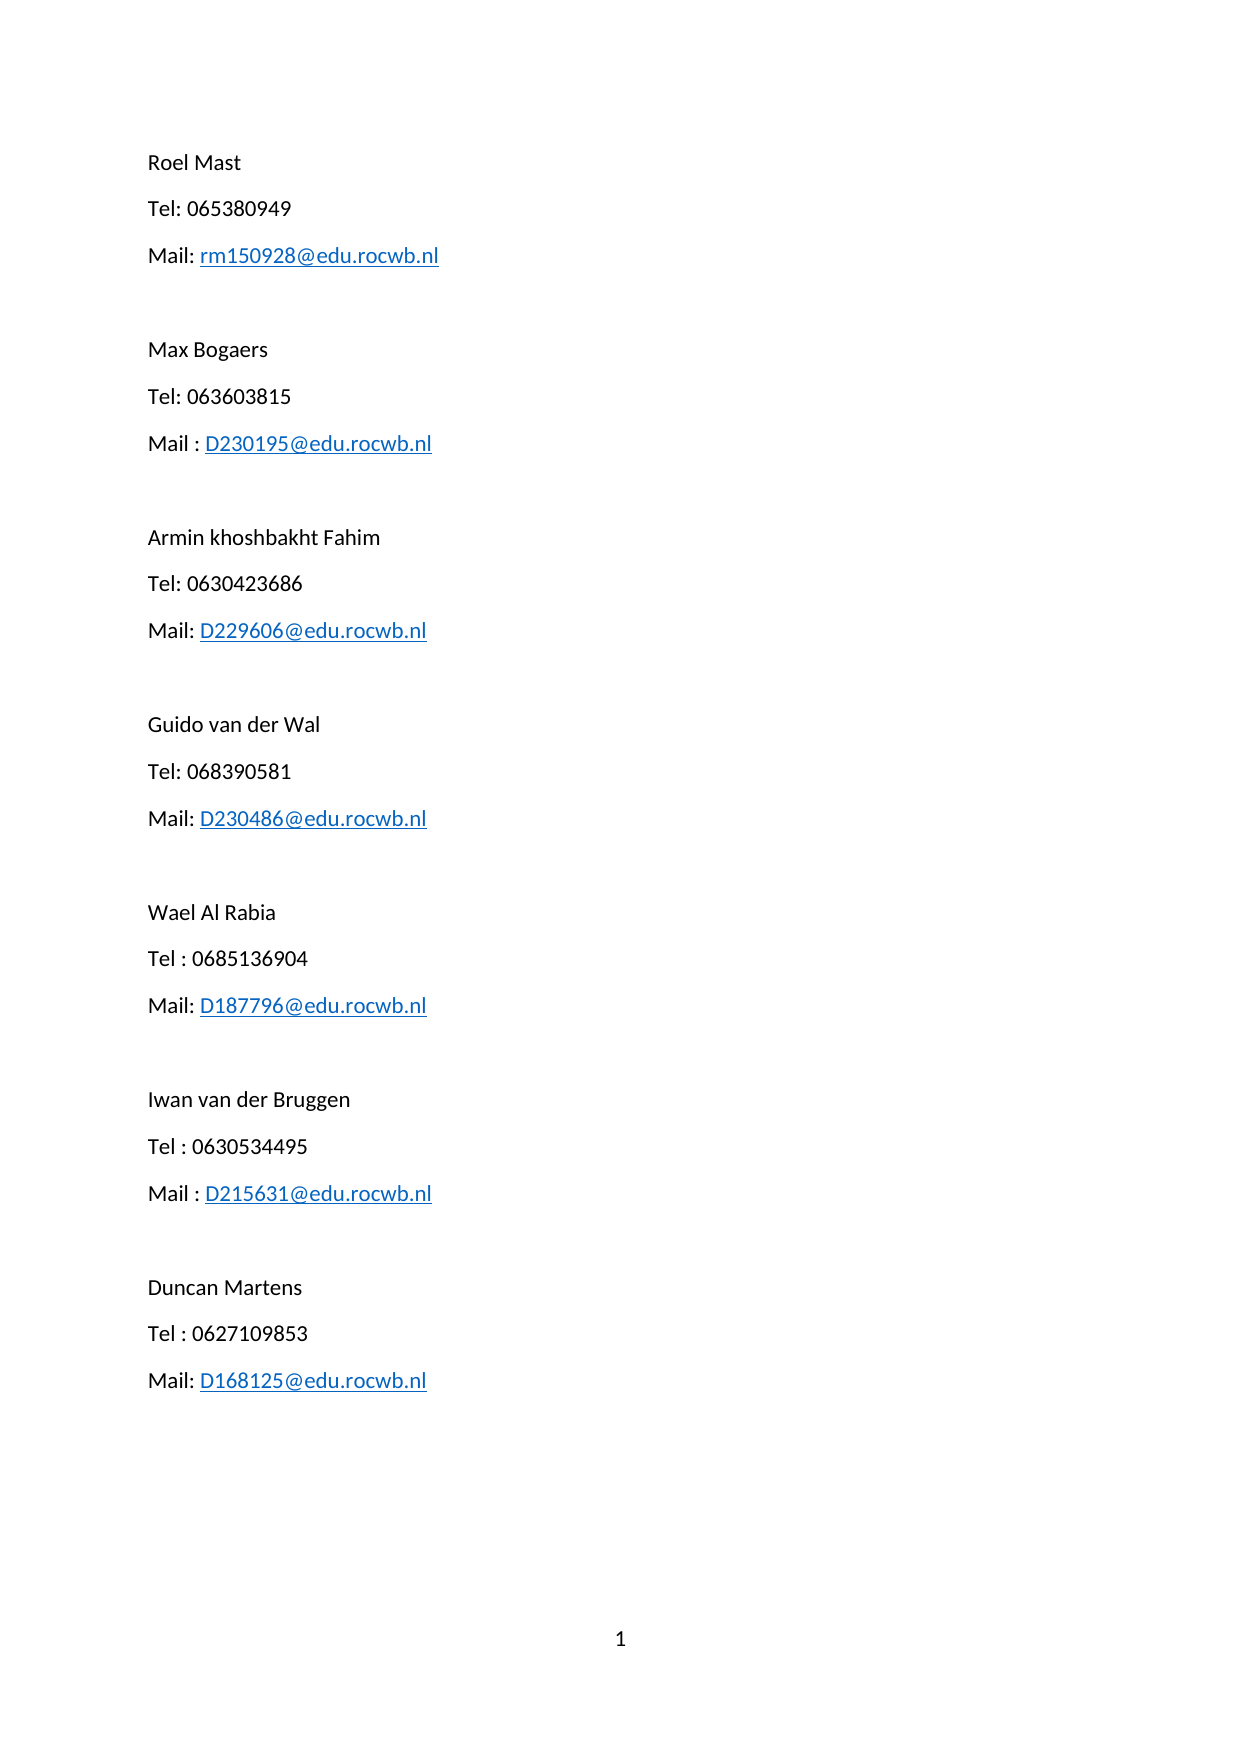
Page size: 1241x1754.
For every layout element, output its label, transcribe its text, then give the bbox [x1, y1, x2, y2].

text Guido van der Wal [148, 710, 1093, 738]
text Mail: D168125@edu.rocwb.nl [148, 1366, 1093, 1394]
text Mail: D187796@edu.rocwb.nl [148, 991, 1093, 1019]
text Tel: 063603815 [148, 382, 1093, 410]
text Roel Mast [148, 148, 1093, 176]
text Tel : 0685136904 [148, 944, 1093, 972]
text Mail: rm150928@edu.rocwb.nl [148, 241, 1093, 269]
text Mail : D230195@edu.rocwb.nl [148, 429, 1093, 457]
text Tel : 0630534495 [148, 1132, 1093, 1160]
text Wael Al Rabia [148, 898, 1093, 926]
text Tel: 0630423686 [148, 569, 1093, 597]
text Mail : D215631@edu.rocwb.nl [148, 1179, 1093, 1207]
text Tel : 0627109853 [148, 1319, 1093, 1347]
text Tel: 065380949 [148, 194, 1093, 222]
text Duncan Martens [148, 1273, 1093, 1301]
text Max Bogaers [148, 335, 1093, 363]
text Armin khoshbakht Fahim [148, 523, 1093, 551]
text Mail: D229606@edu.rocwb.nl [148, 616, 1093, 644]
text Tel: 068390581 [148, 757, 1093, 785]
text Iwan van der Bruggen [148, 1085, 1093, 1113]
text Mail: D230486@edu.rocwb.nl [148, 804, 1093, 832]
